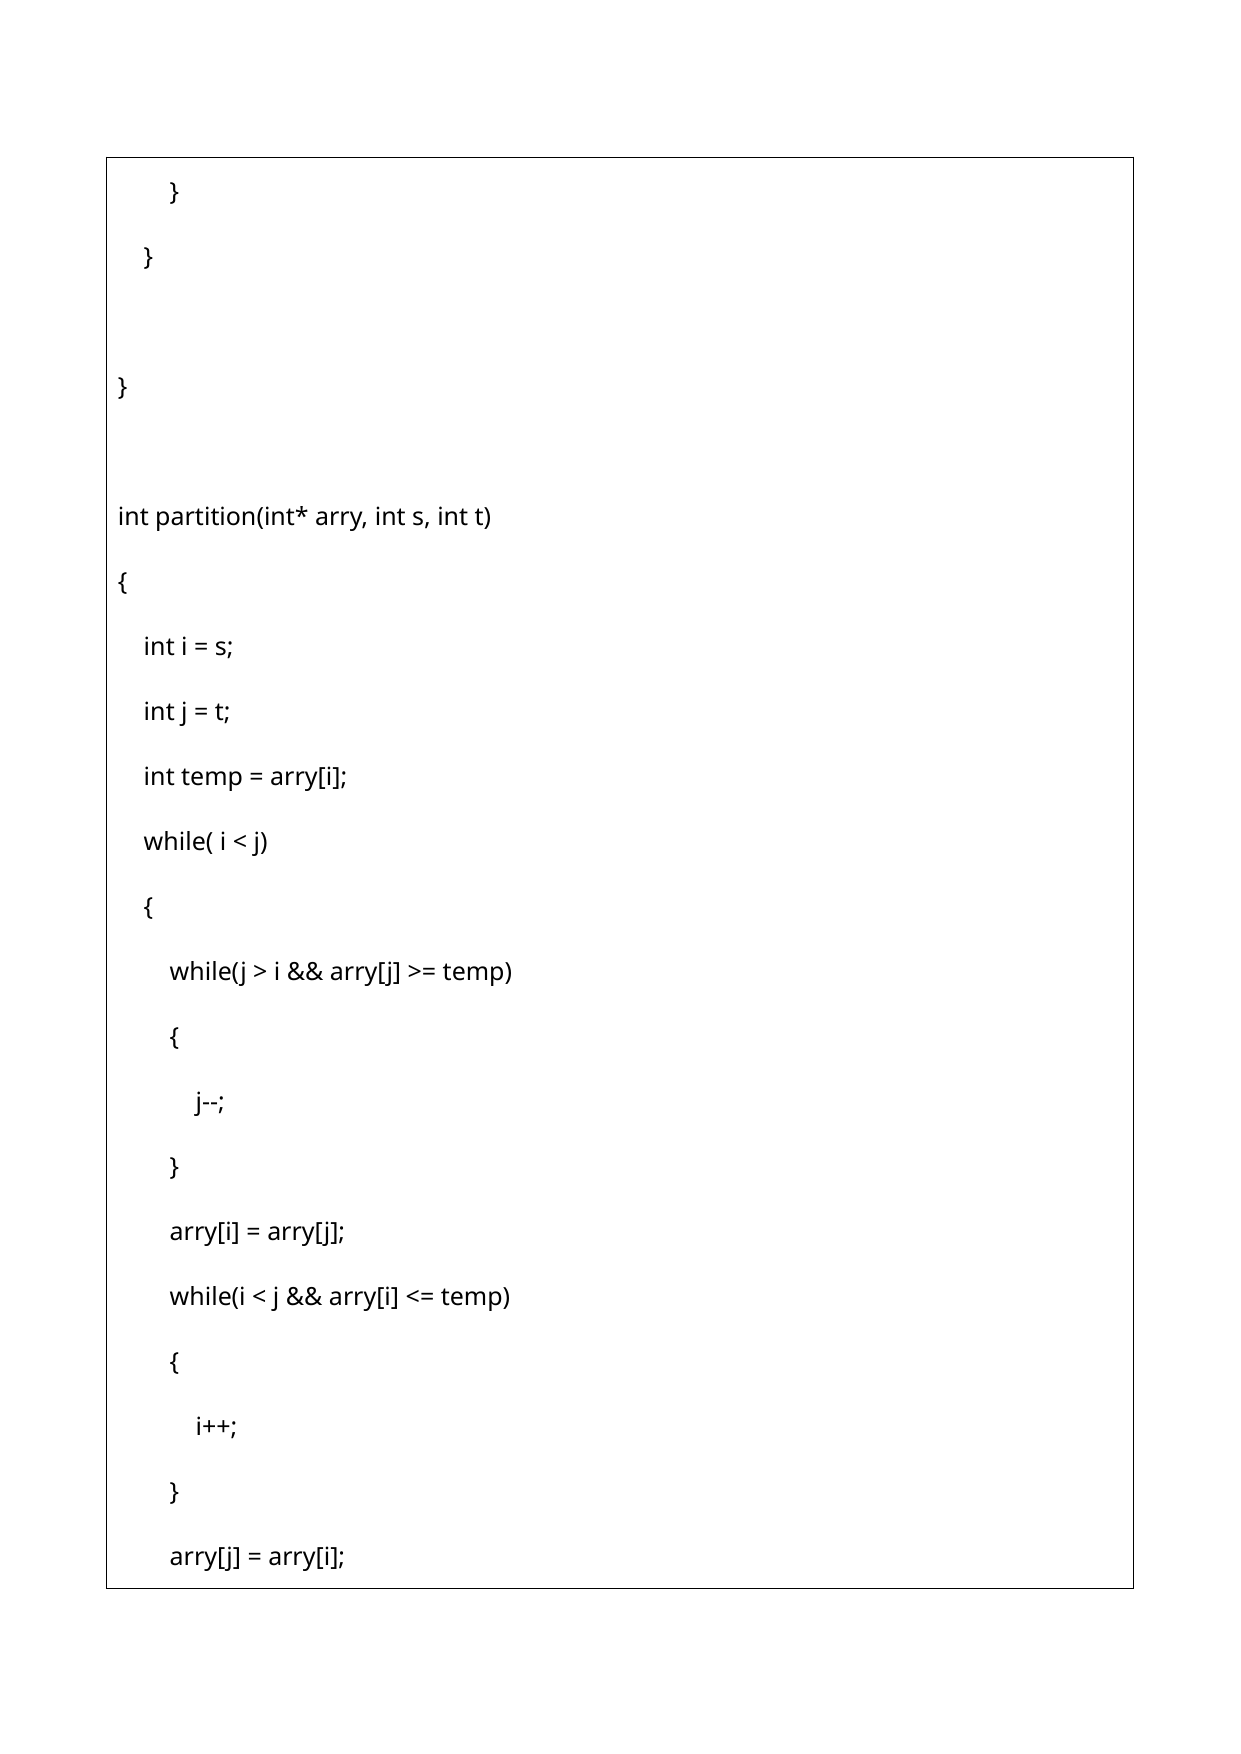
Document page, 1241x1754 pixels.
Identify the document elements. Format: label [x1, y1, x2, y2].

table_cell [107, 158, 1133, 1588]
